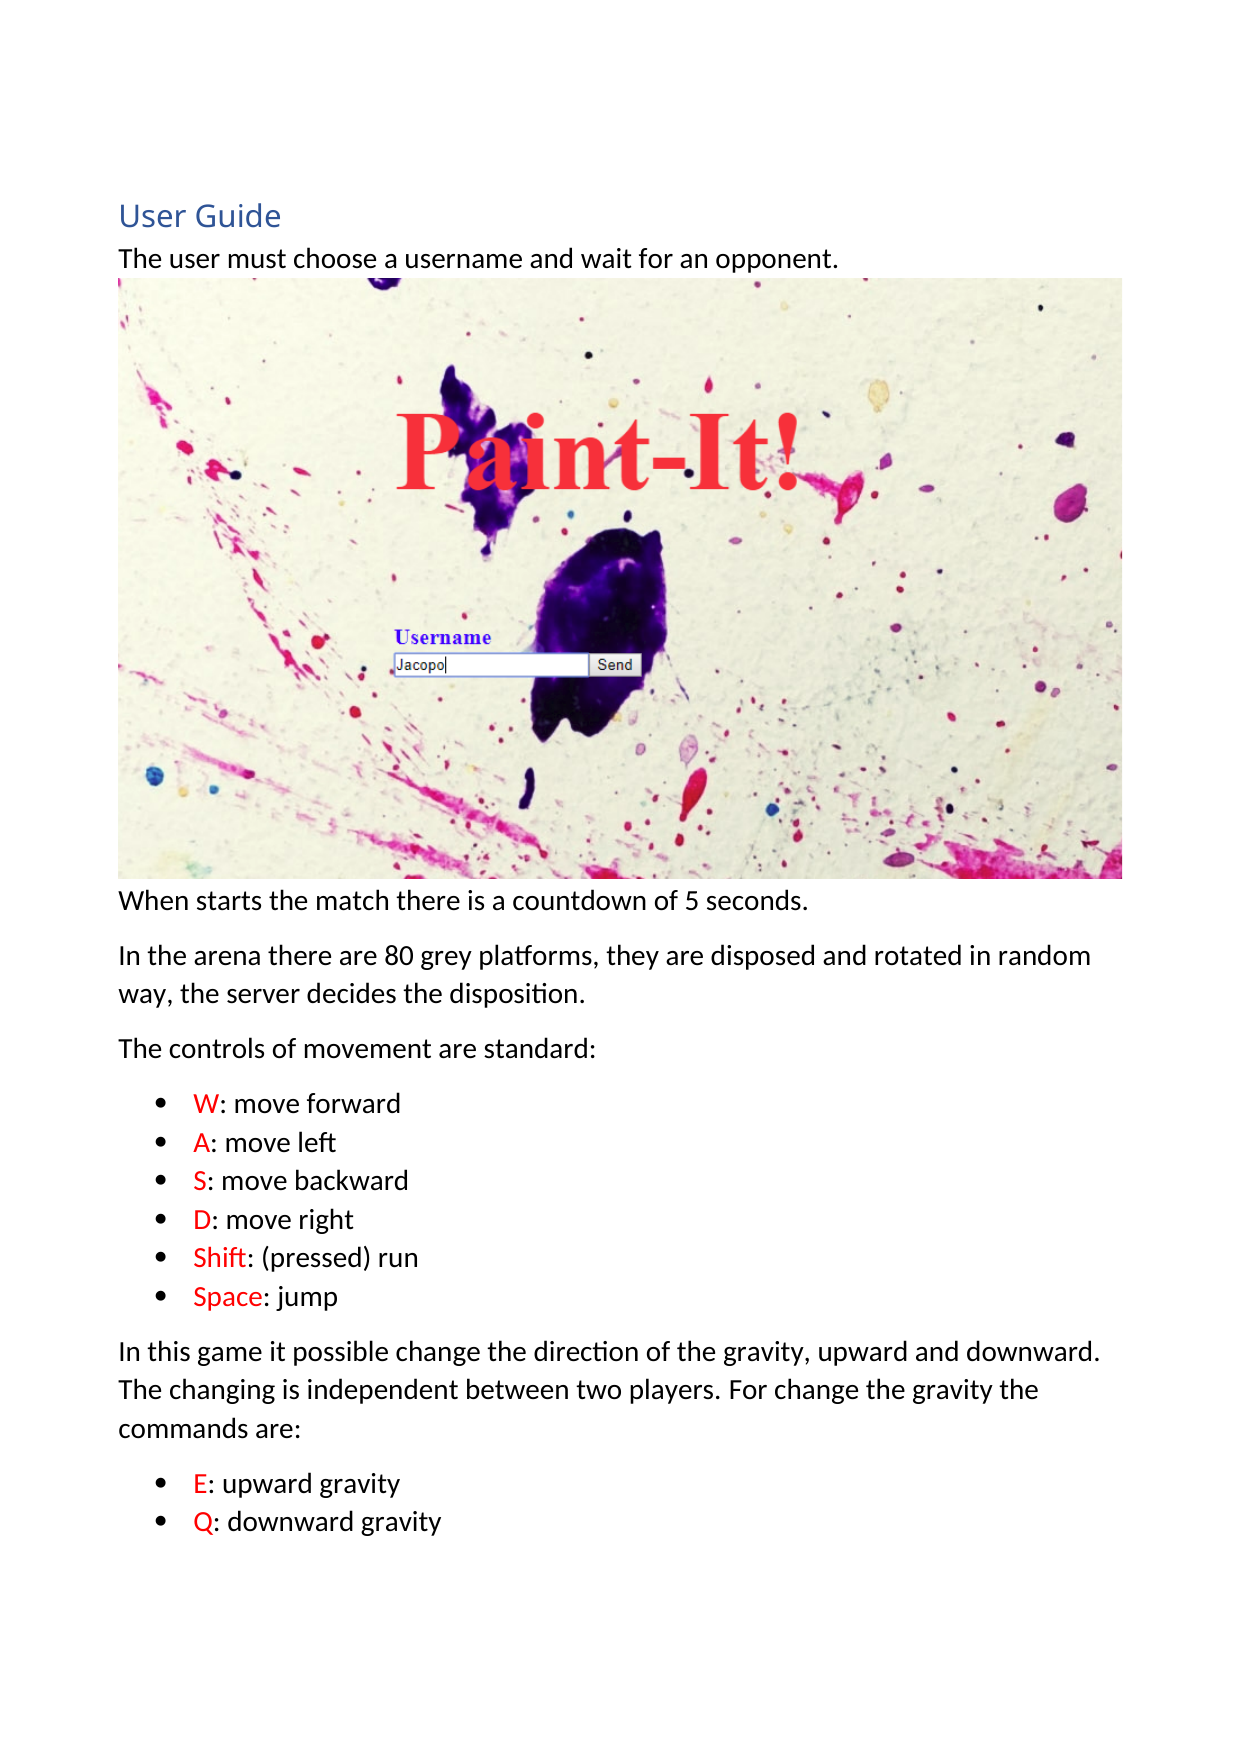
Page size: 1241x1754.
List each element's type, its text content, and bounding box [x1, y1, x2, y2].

list Q: downward gravity [156, 1503, 1122, 1539]
text The user must choose a username and wait for an opponent. When starts the match there is a countdown of 5 seconds. [118, 240, 1122, 278]
text The user must choose a username and wait for an opponent. When starts the match there is a countdown of 5 seconds. [118, 879, 1122, 917]
text In the arena there are 80 grey platforms, they are disposed and rotated in random way, the server decides the disposition. [118, 937, 1122, 1011]
list Space: jump [156, 1278, 1122, 1313]
list Shift: (pressed) run [156, 1239, 1122, 1275]
text In this game it possible change the direction of the gravity, upward and downward. The changing is independent between two players. For change the gravity the commands are: [118, 1333, 1122, 1445]
text The controls of movement are standard: [118, 1031, 1122, 1066]
list D: move right [156, 1201, 1122, 1237]
list S: move backward [156, 1162, 1122, 1198]
list A: move left [156, 1124, 1122, 1160]
subtitle User Guide [118, 194, 1122, 237]
list E: upward gravity [156, 1465, 1122, 1501]
list W: move forward [156, 1086, 1122, 1121]
